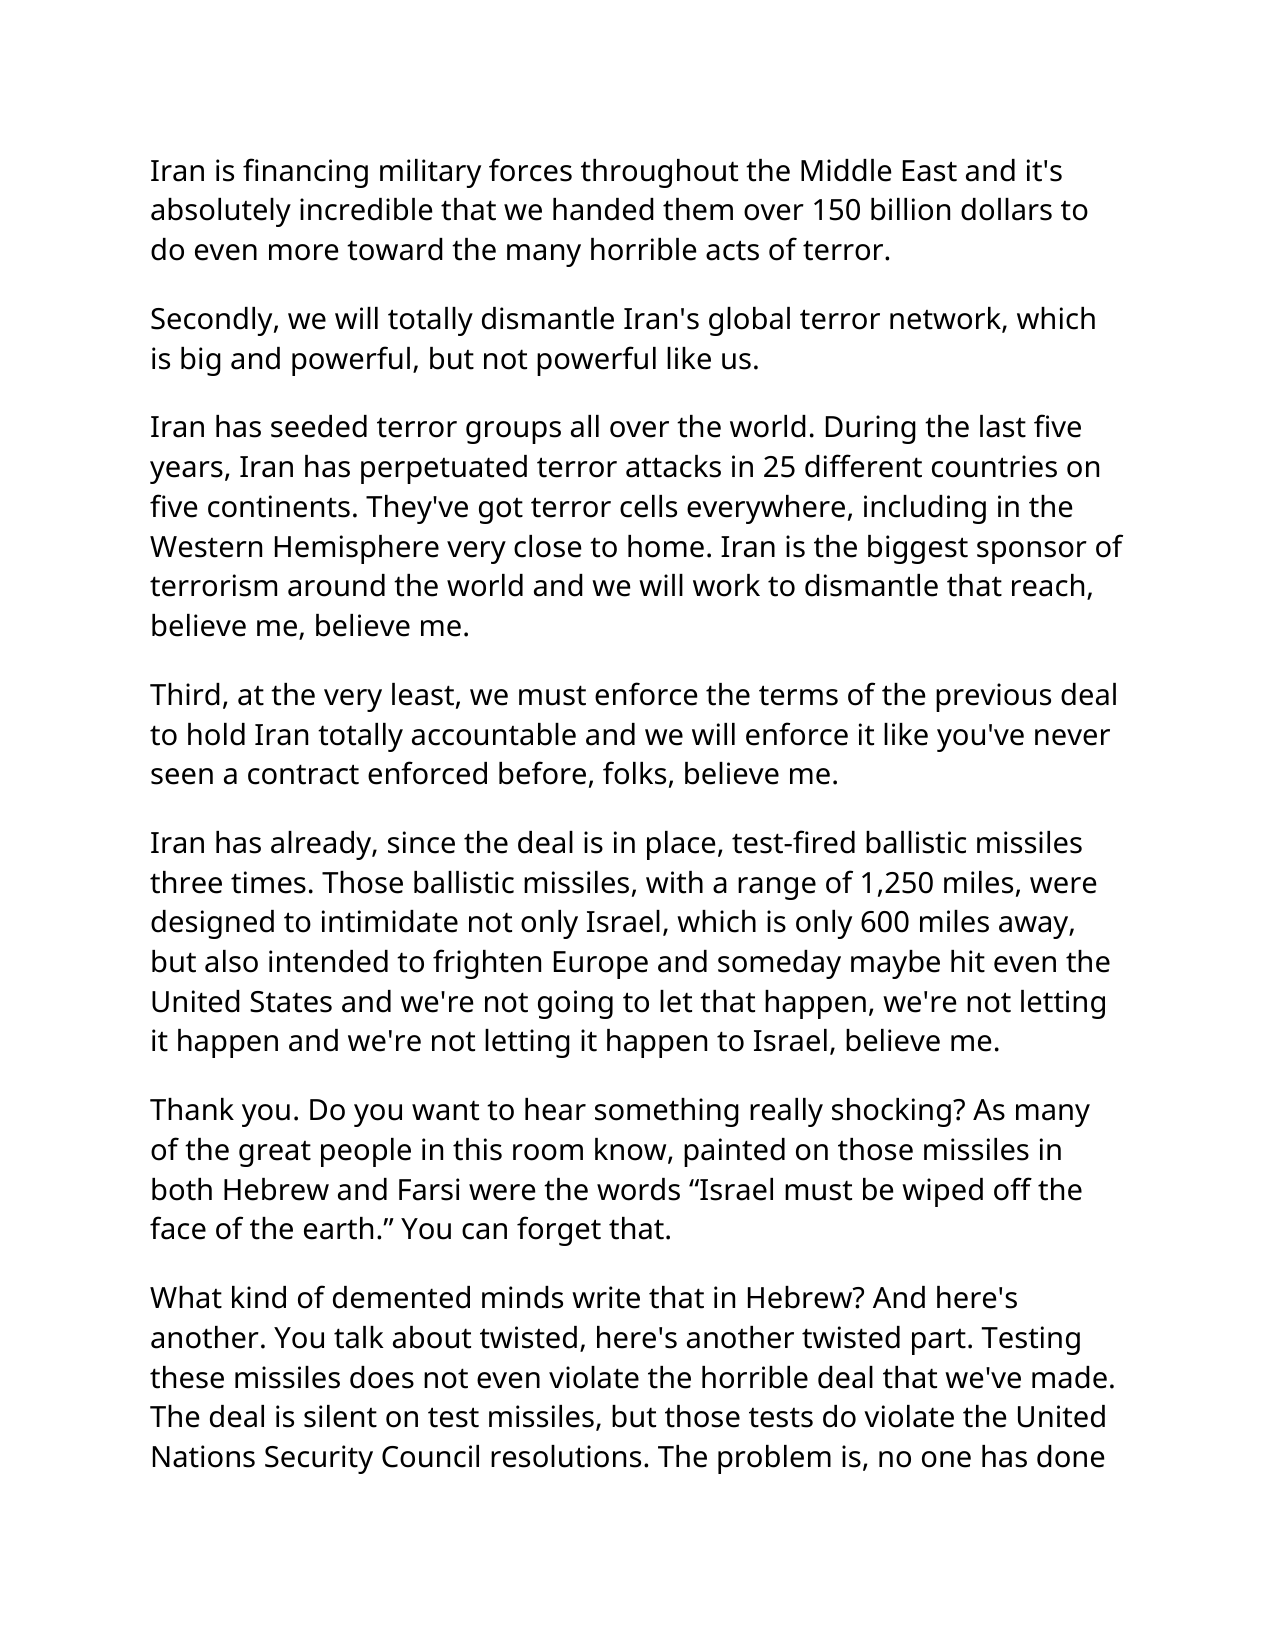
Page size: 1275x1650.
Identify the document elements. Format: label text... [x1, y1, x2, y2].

text Third, at the very least, we must enforce the terms of the previous deal to hold Iran totally accountable and we will enforce it like you've never seen a contract enforced before, folks, believe me. [150, 674, 1125, 793]
text Thank you. Do you want to hear something really shocking? As many of the great people in this room know, painted on those missiles in both Hebrew and Farsi were the words “Israel must be wiped off the face of the earth.” You can forget that. [150, 1089, 1125, 1248]
text Iran has seeded terror groups all over the world. During the last five years, Iran has perpetuated terror attacks in 25 different countries on five continents. They've got terror cells everywhere, including in the Western Hemisphere very close to home. Iran is the biggest sponsor of terrorism around the world and we will work to dismantle that reach, believe me, believe me. [150, 407, 1125, 645]
text Iran is financing military forces throughout the Middle East and it's absolutely incredible that we handed them over 150 billion dollars to do even more toward the many horrible acts of terror. [150, 150, 1125, 269]
text Iran has already, since the deal is in place, test-fired ballistic missiles three times. Those ballistic missiles, with a range of 1,250 miles, were designed to intimidate not only Israel, which is only 600 miles away, but also intended to frighten Europe and someday maybe hit even the United States and we're not going to let that happen, we're not letting it happen and we're not letting it happen to Israel, believe me. [150, 822, 1125, 1060]
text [150, 1277, 1125, 1476]
text Secondly, we will totally dismantle Iran's global terror network, which is big and powerful, but not powerful like us. [150, 298, 1125, 378]
